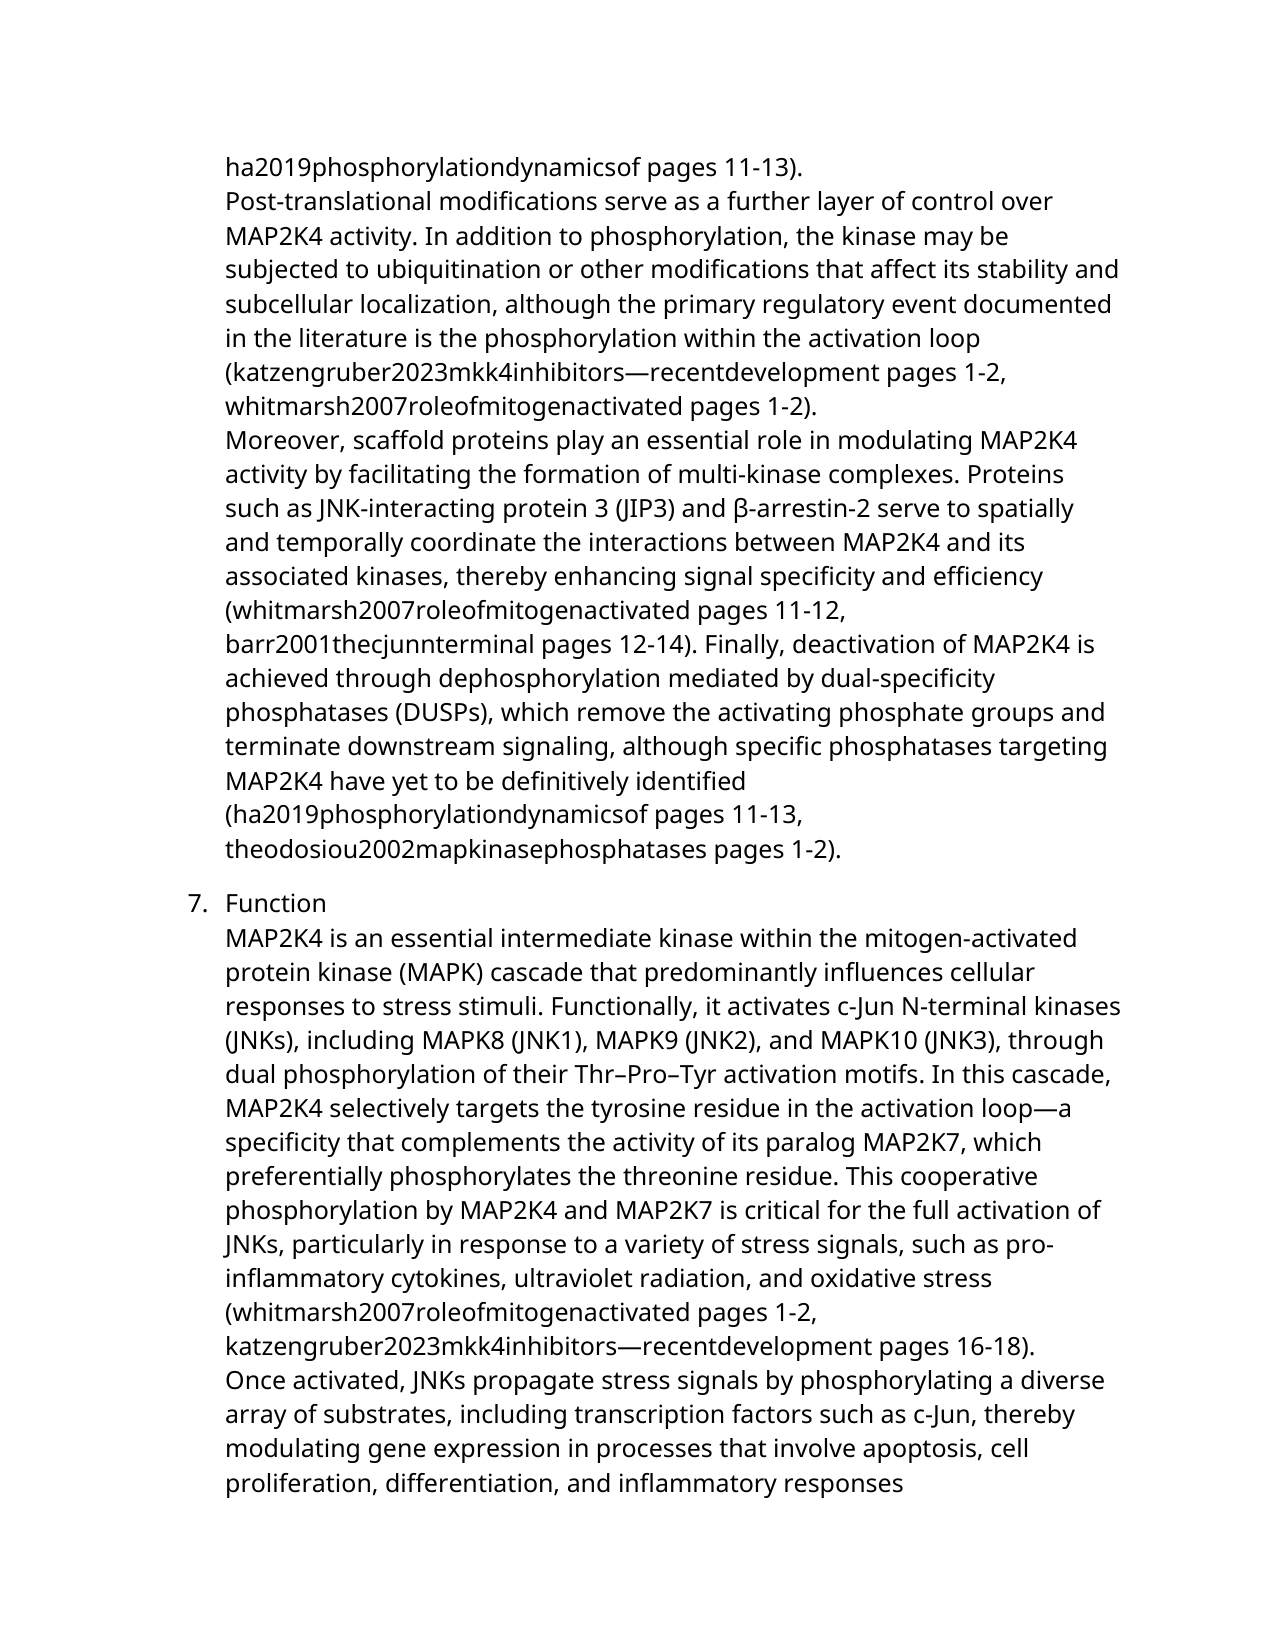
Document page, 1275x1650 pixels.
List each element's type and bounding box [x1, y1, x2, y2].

list [187, 150, 1125, 865]
list [187, 886, 1125, 1499]
